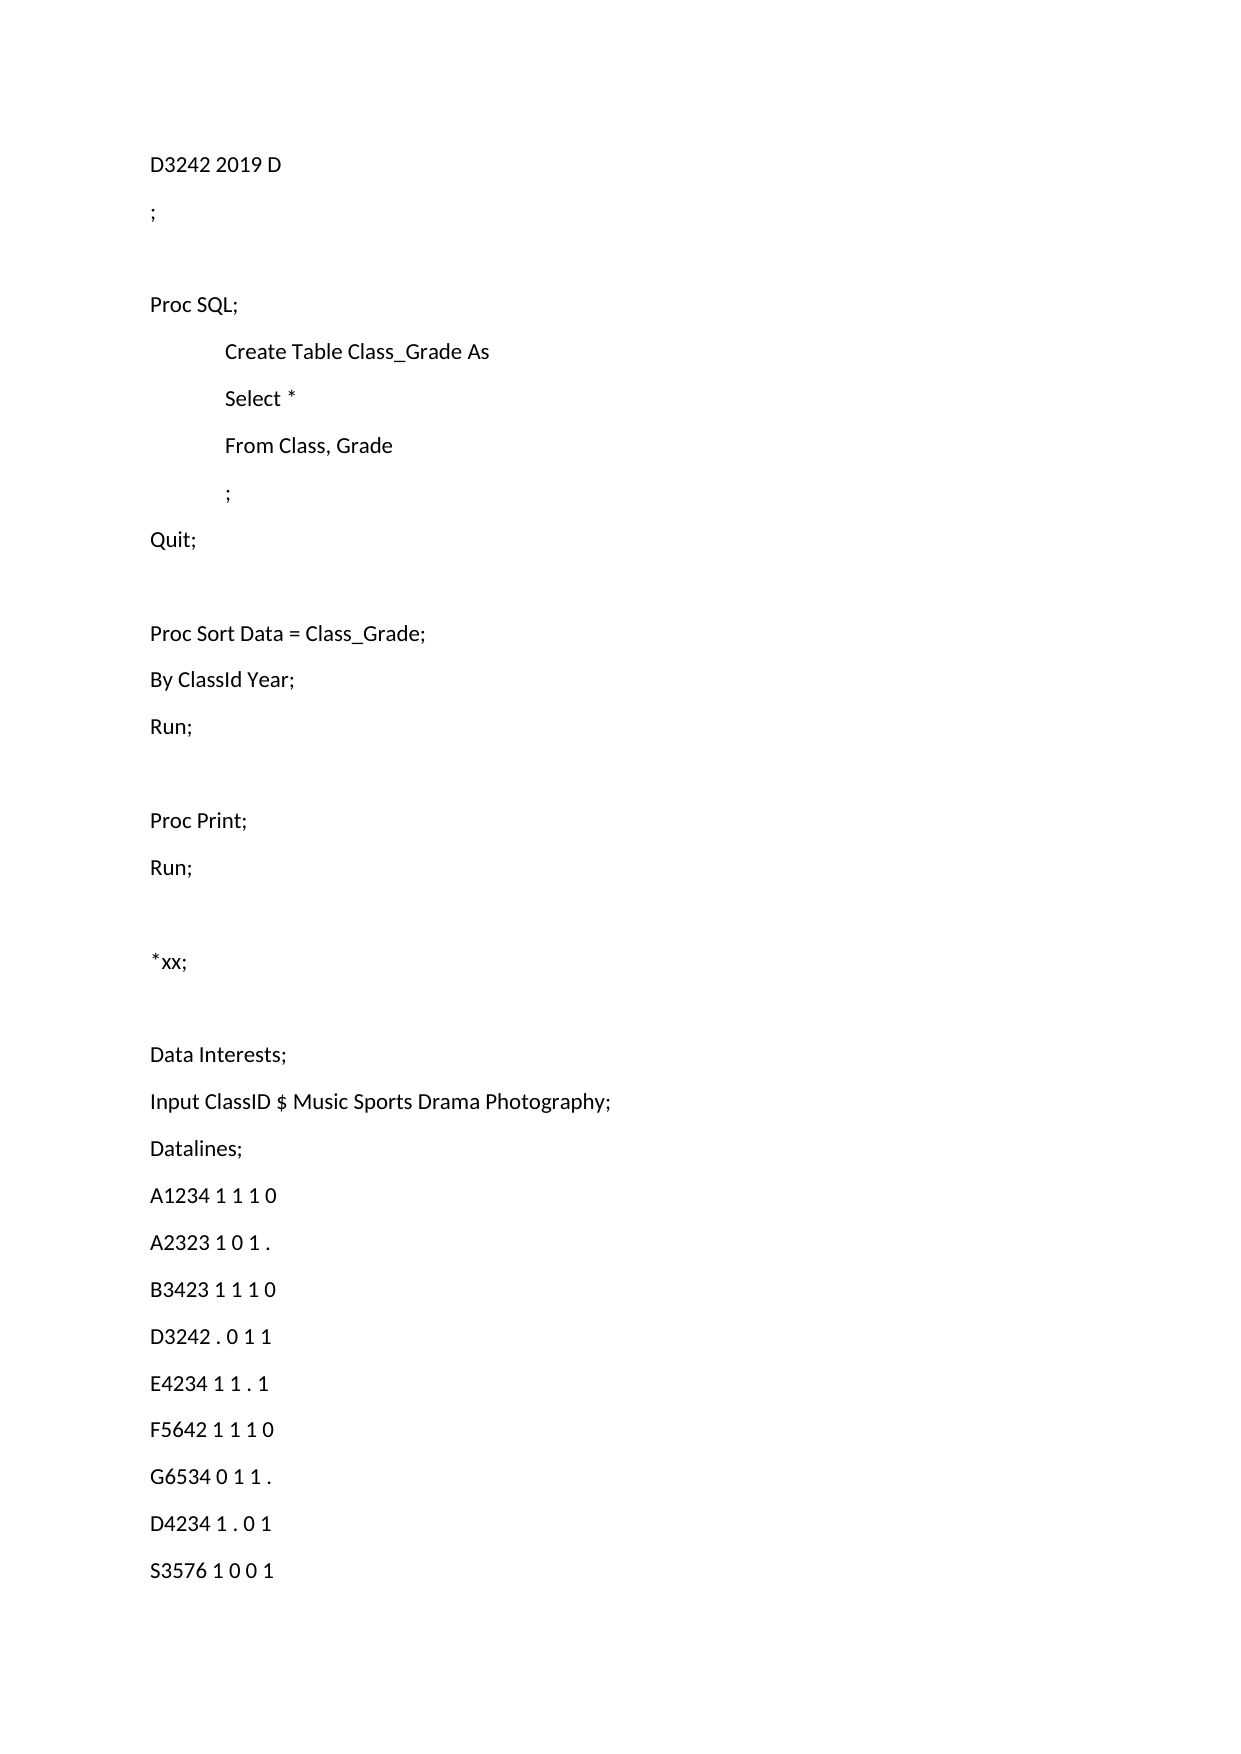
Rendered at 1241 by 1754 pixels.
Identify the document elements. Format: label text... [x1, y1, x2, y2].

text Proc SQL; [150, 291, 1090, 319]
text S3576 1 0 0 1 [150, 1556, 1090, 1584]
text By ClassId Year; [150, 666, 1090, 694]
text D4234 1 . 0 1 [150, 1509, 1090, 1537]
text Data Interests; [150, 1041, 1090, 1069]
text Run; [150, 853, 1090, 881]
text D3242 2019 D [150, 150, 1090, 178]
text Proc Sort Data = Class_Grade; [150, 619, 1090, 647]
text F5642 1 1 1 0 [150, 1416, 1090, 1444]
text From Class, Grade [150, 431, 1090, 459]
text Quit; [150, 525, 1090, 553]
text *xx; [150, 947, 1090, 975]
text Select * [150, 384, 1090, 412]
text Datalines; [150, 1134, 1090, 1162]
text Run; [150, 712, 1090, 741]
text Proc Print; [150, 806, 1090, 834]
text Create Table Class_Grade As [150, 337, 1090, 366]
text E4234 1 1 . 1 [150, 1369, 1090, 1397]
text ; [150, 197, 1090, 225]
text ; [150, 478, 1090, 506]
text D3242 . 0 1 1 [150, 1322, 1090, 1350]
text G6534 0 1 1 . [150, 1462, 1090, 1491]
text A2323 1 0 1 . [150, 1228, 1090, 1256]
text Input ClassID $ Music Sports Drama Photography; [150, 1087, 1090, 1116]
text A1234 1 1 1 0 [150, 1181, 1090, 1209]
text B3423 1 1 1 0 [150, 1275, 1090, 1303]
